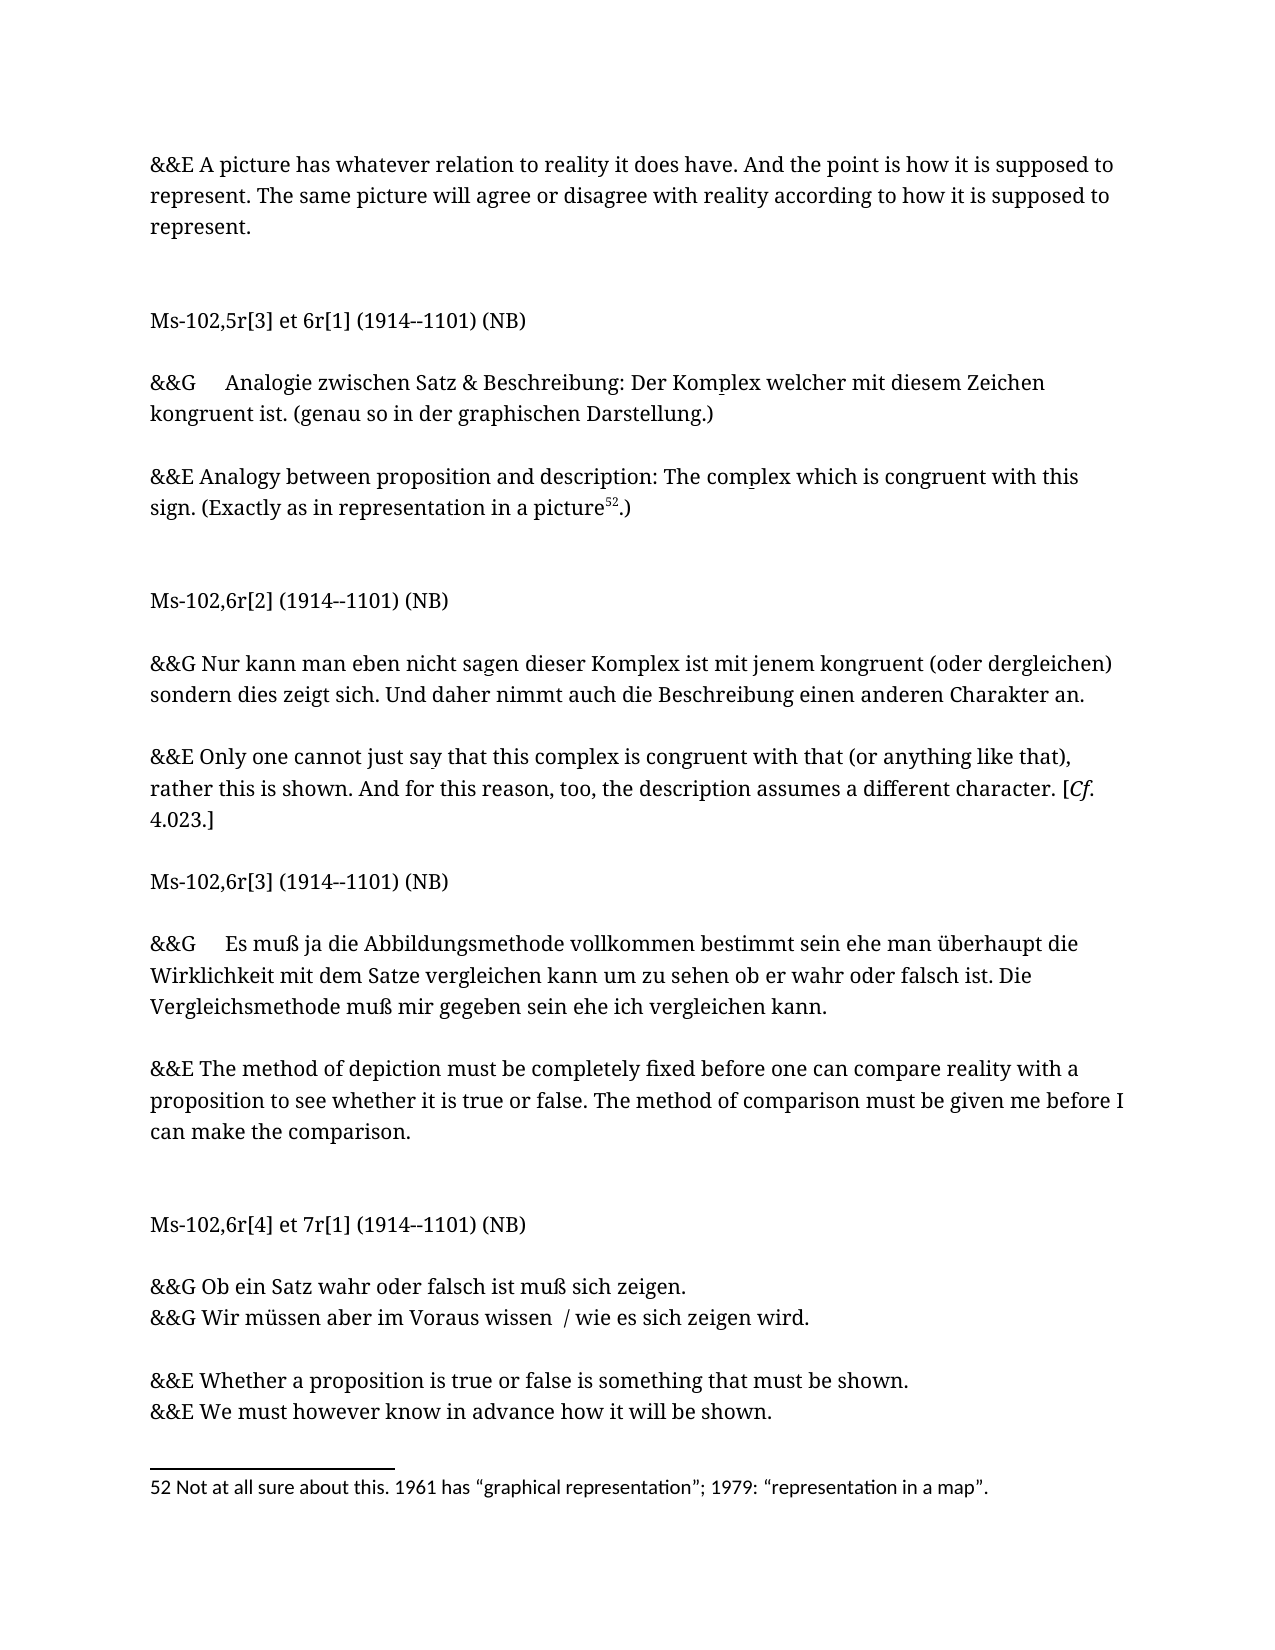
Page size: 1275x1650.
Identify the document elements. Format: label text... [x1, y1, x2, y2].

text &&G Es muß ja die Abbildungsmethode vollkommen bestimmt sein ehe man überhaupt die Wirklichkeit mit dem Satze vergleichen kann um zu sehen ob er wahr oder falsch ist. Die Vergleichsmethode muß mir gegeben sein ehe ich vergleichen kann. [150, 929, 1125, 1020]
text Ms-102,5r[3] et 6r[1] (1914--1101) (NB) [150, 306, 1125, 334]
text &&E Only one cannot just say that this complex is congruent with that (or anything like that), rather this is shown. And for this reason, too, the description assumes a different character. [Cf. 4.023.] [150, 742, 1125, 833]
text &&G Analogie zwischen Satz & Beschreibung: Der Komplex welcher mit diesem Zeichen kongruent ist. (genau so in der graphischen Darstellung.) [150, 368, 1125, 428]
text &&E Whether a proposition is true or false is something that must be shown. [150, 1366, 1125, 1394]
text Ms-102,6r[4] et 7r[1] (1914--1101) (NB) [150, 1210, 1125, 1239]
text Ms-102,6r[2] (1914--1101) (NB) [150, 587, 1125, 615]
text &&G Wir müssen aber im Voraus wissen / wie es sich zeigen wird. [150, 1303, 1125, 1332]
text &&E The method of depiction must be completely fixed before one can compare reality with a proposition to see whether it is true or false. The method of comparison must be given me before I can make the comparison. [150, 1054, 1125, 1145]
text &&E A picture has whatever relation to reality it does have. And the point is how it is supposed to represent. The same picture will agree or disagree with reality according to how it is supposed to represent. [150, 150, 1125, 241]
text &&G Ob ein Satz wahr oder falsch ist muß sich zeigen. [150, 1272, 1125, 1301]
text &&G Nur kann man eben nicht sagen dieser Komplex ist mit jenem kongruent (oder dergleichen) sondern dies zeigt sich. Und daher nimmt auch die Beschreibung einen anderen Charakter an. [150, 649, 1125, 708]
text &&E We must however know in advance how it will be shown. [150, 1397, 1125, 1426]
text &&E Analogy between proposition and description: The complex which is congruent with this sign. (Exactly as in representation in a picture.) [150, 462, 1125, 522]
text Ms-102,6r[3] (1914--1101) (NB) [150, 867, 1125, 895]
